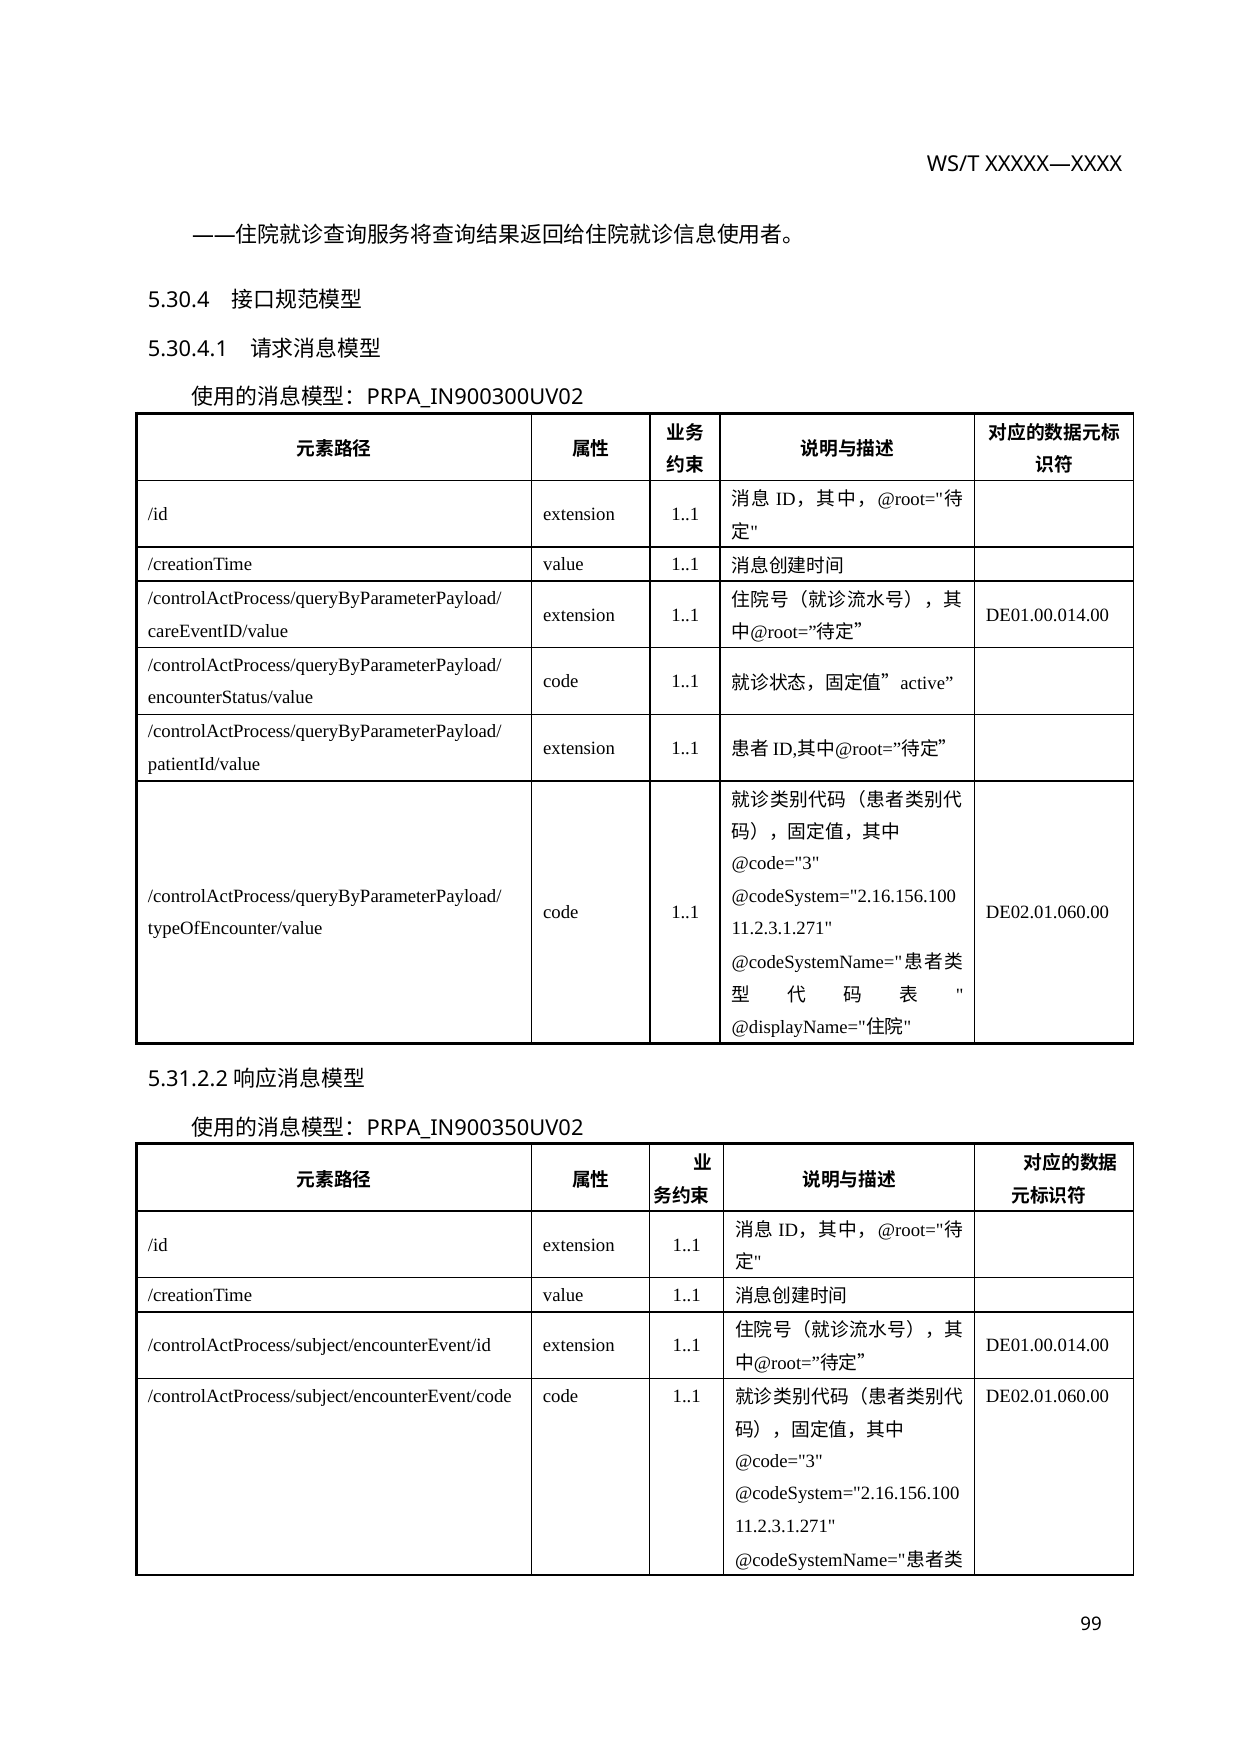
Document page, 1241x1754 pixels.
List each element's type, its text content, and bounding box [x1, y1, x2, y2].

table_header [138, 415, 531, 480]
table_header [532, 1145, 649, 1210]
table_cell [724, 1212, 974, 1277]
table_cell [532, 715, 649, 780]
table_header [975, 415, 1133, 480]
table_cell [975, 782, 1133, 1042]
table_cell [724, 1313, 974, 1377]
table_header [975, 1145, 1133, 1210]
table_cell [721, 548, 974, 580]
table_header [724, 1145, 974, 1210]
text 接口规范模型 [148, 282, 1122, 314]
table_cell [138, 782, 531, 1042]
text 请求消息模型 [148, 330, 1122, 363]
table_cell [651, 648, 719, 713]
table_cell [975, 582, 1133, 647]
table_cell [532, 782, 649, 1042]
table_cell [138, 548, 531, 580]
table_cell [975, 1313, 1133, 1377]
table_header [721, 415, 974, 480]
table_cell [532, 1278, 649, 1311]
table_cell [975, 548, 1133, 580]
text 使用的消息模型：PRPA_IN900350UV02 [148, 1110, 1122, 1142]
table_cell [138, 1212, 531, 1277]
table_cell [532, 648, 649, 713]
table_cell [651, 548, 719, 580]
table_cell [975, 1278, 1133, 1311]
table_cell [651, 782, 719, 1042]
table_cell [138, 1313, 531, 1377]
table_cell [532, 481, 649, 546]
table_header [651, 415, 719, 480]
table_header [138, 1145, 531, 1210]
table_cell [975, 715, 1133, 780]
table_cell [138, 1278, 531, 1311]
text 使用的消息模型：PRPA_IN900300UV02 [148, 379, 1122, 412]
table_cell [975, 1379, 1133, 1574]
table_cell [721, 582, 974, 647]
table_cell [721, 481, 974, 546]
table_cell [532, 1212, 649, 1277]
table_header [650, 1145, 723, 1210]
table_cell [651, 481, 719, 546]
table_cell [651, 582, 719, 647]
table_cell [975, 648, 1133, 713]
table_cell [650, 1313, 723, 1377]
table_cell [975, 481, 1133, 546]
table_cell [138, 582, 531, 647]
text 5.31.2.2 响应消息模型 [148, 1061, 1122, 1093]
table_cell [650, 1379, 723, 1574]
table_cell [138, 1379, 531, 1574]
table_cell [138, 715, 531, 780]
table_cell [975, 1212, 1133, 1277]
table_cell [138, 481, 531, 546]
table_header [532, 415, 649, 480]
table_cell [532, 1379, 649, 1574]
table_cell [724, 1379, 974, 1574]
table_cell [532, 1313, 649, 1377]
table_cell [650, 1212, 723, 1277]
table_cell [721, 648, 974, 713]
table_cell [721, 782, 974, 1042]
text 住院就诊查询服务将查询结果返回给住院就诊信息使用者。 [192, 217, 1122, 249]
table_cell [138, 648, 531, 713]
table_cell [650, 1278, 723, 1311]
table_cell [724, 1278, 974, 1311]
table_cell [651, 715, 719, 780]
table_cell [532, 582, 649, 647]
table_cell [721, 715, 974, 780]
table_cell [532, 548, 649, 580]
